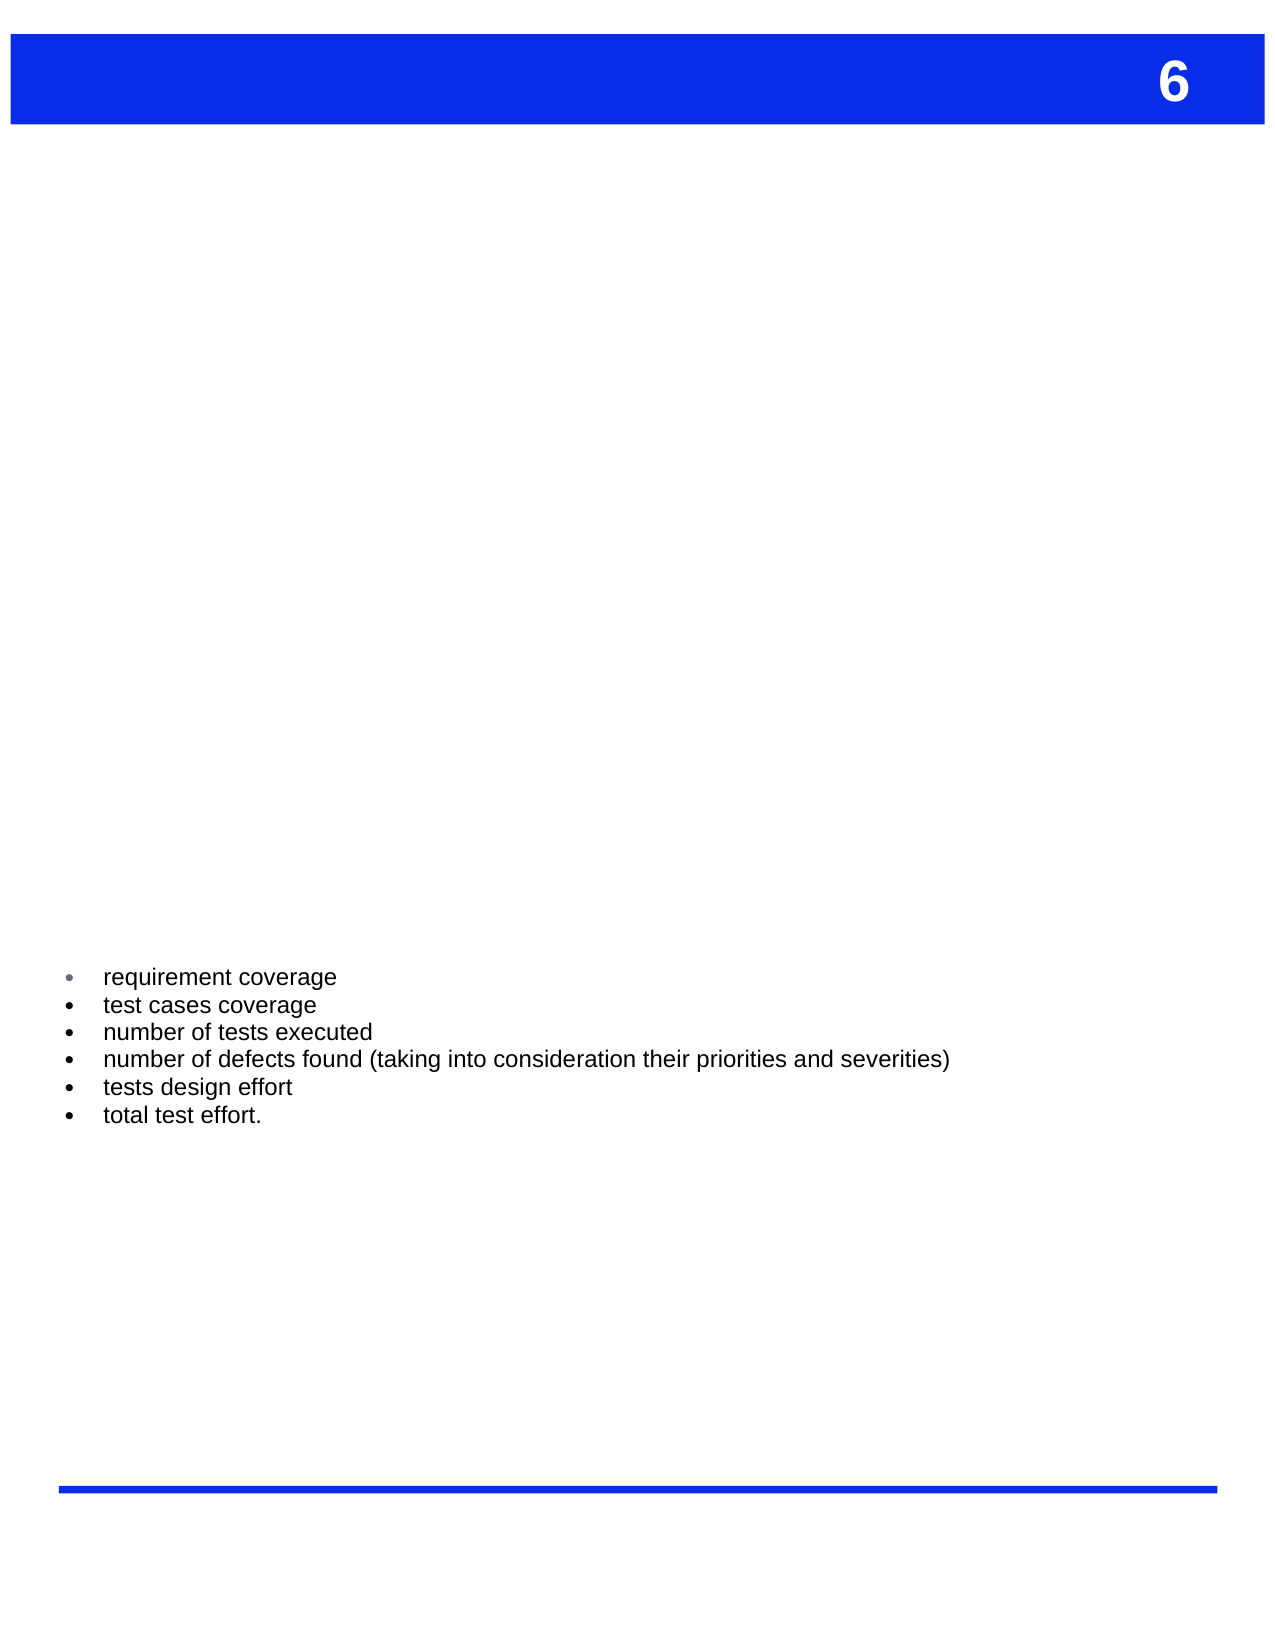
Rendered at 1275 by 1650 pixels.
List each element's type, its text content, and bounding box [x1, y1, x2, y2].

text  number of defects found (taking into consideration their priorities and severities)  tests design effort [66, 1046, 953, 1101]
text 6. Test Metrics [1158, 46, 1188, 918]
text  requirement coverage  test cases coverage [66, 963, 343, 1018]
text  number of tests executed [66, 1018, 1188, 1046]
text  total test effort. [66, 1101, 1188, 1128]
